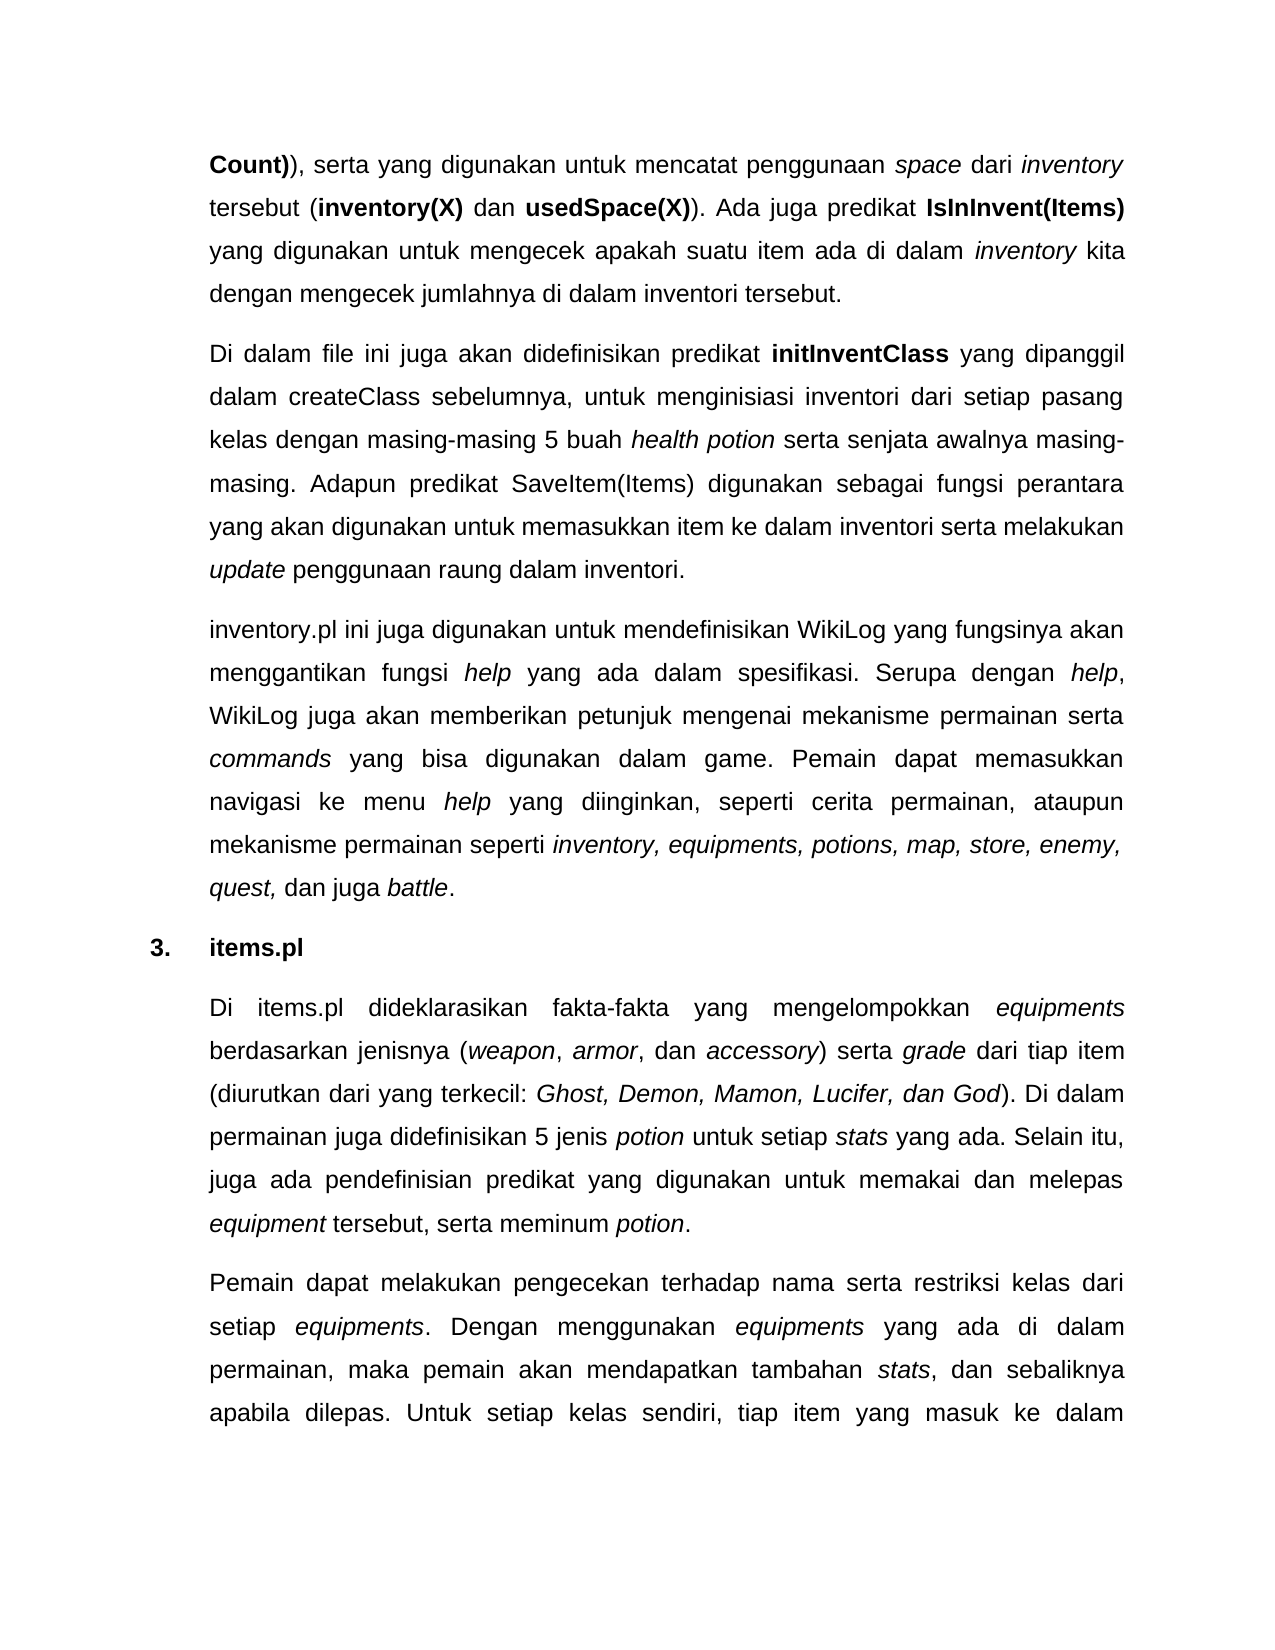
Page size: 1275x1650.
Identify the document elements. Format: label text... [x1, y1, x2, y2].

text Di items.pl dideklarasikan fakta-fakta yang mengelompokkan equipments berdasarkan jenisnya (weapon, armor, dan accessory) serta grade dari tiap item (diurutkan dari yang terkecil: Ghost, Demon, Mamon, Lucifer, dan God). Di dalam permainan juga didefinisikan 5 jenis potion untuk setiap stats yang ada. Selain itu, juga ada pendefinisian predikat yang digunakan untuk memakai dan melepas equipment tersebut, serta meminum potion. [209, 993, 1125, 1237]
text inventory.pl ini juga digunakan untuk mendefinisikan WikiLog yang fungsinya akan menggantikan fungsi help yang ada dalam spesifikasi. Serupa dengan help, WikiLog juga akan memberikan petunjuk mengenai mekanisme permainan serta commands yang bisa digunakan dalam game. Pemain dapat memasukkan navigasi ke menu help yang diinginkan, seperti cerita permainan, ataupun mekanisme permainan seperti inventory, equipments, potions, map, store, enemy, quest, dan juga battle. [209, 614, 1125, 902]
list items.pl [150, 933, 1125, 962]
